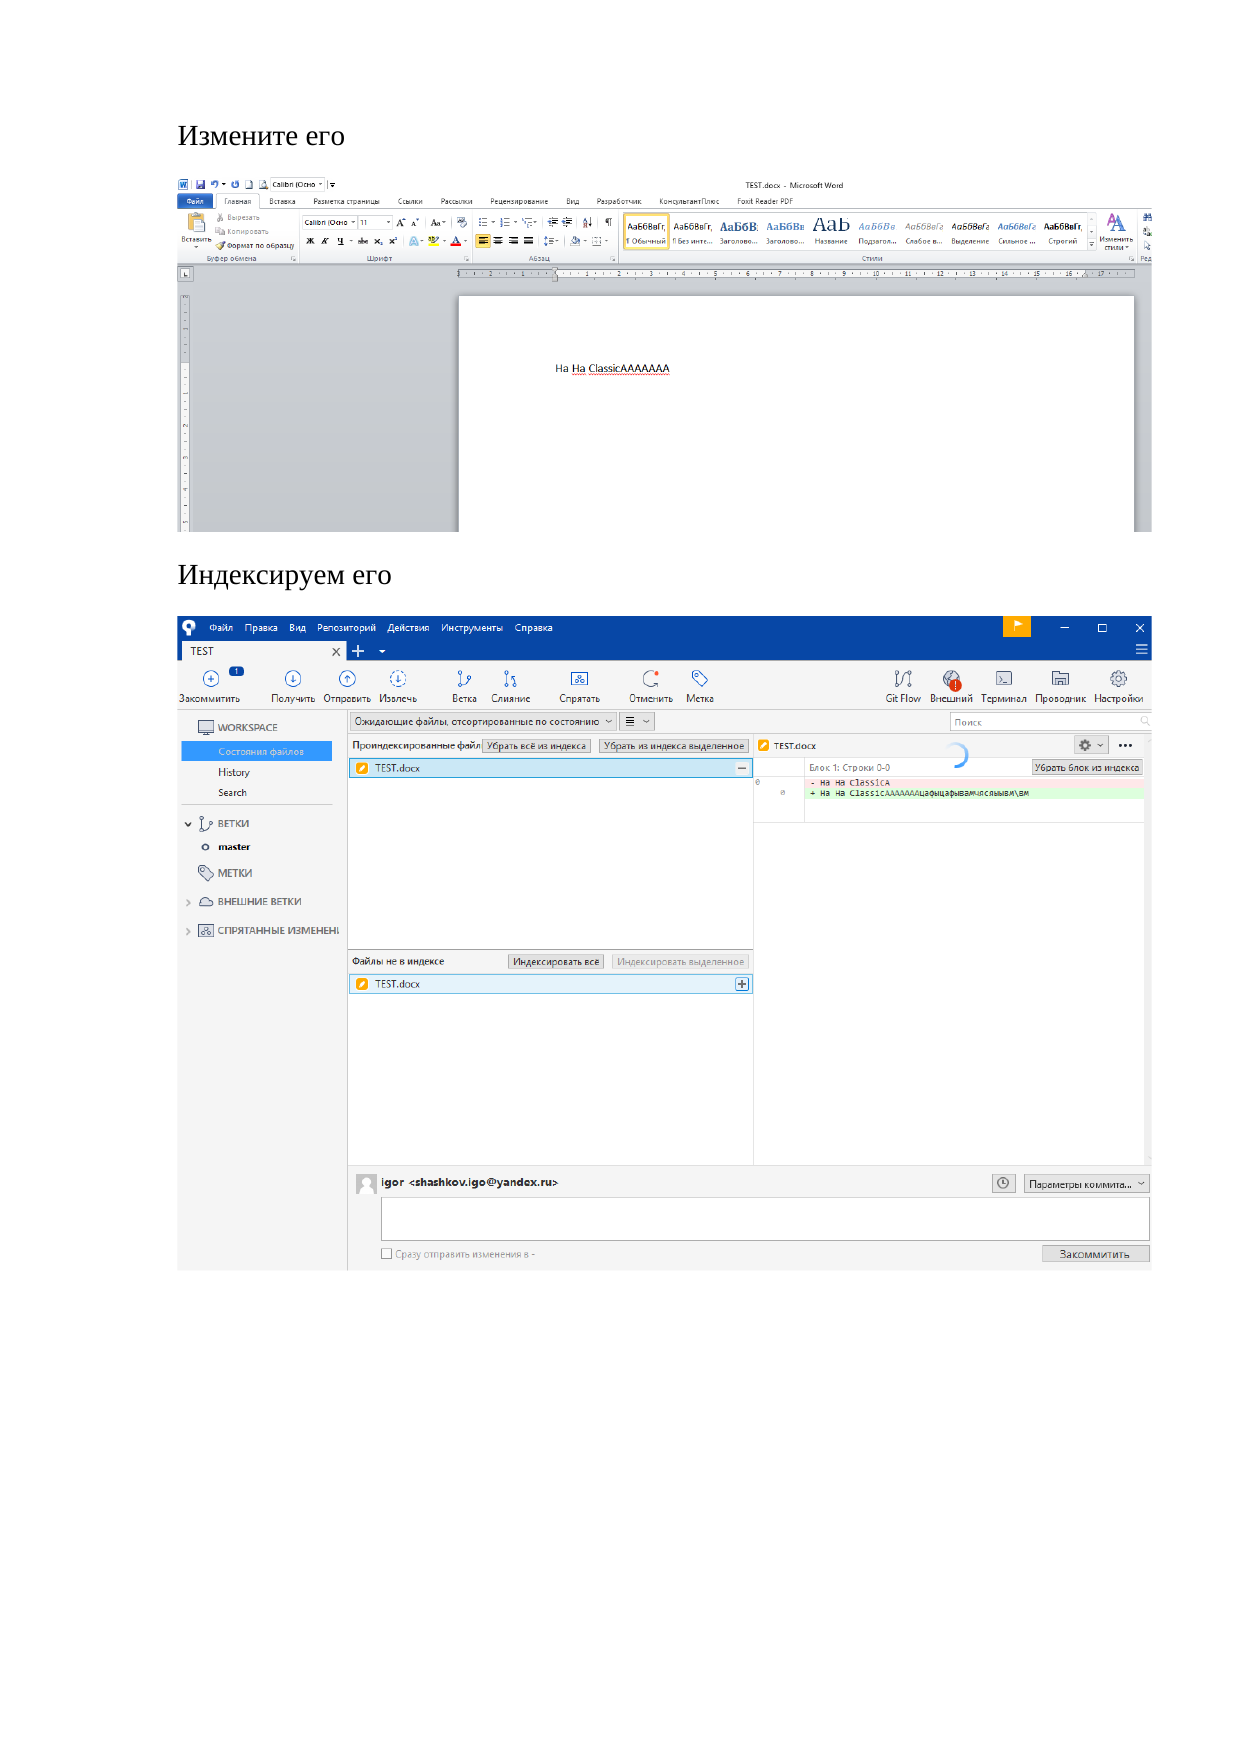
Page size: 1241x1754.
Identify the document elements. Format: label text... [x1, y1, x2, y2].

picture [177, 616, 1152, 1271]
text Индексируем его [177, 557, 1152, 591]
picture [177, 177, 1152, 532]
text Измените его [177, 118, 1152, 152]
